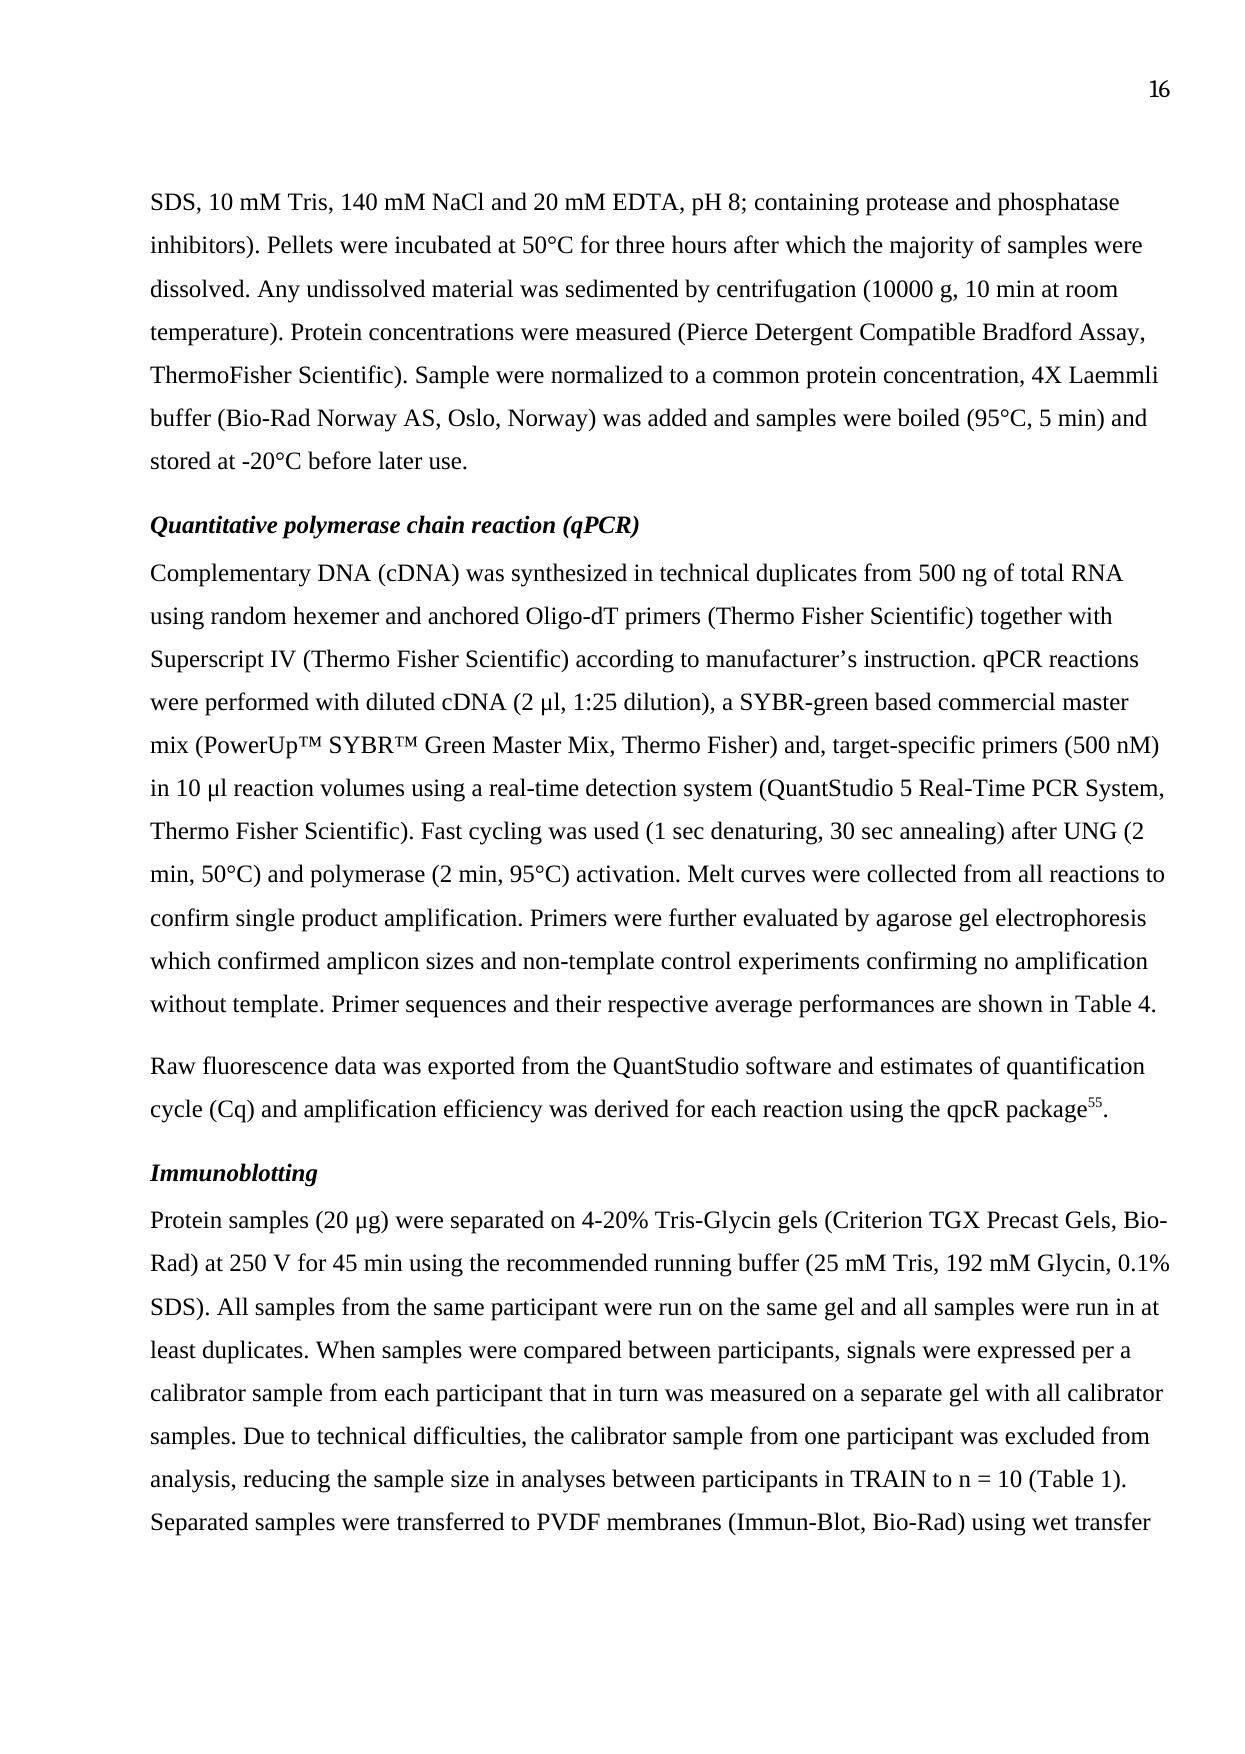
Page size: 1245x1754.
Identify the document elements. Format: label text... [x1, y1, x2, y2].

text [150, 1205, 1170, 1536]
text Complementary DNA (cDNA) was synthesized in technical duplicates from 500 ng of total RNA using random hexemer and anchored Oligo-dT primers (Thermo Fisher Scientific) together with Superscript IV (Thermo Fisher Scientific) according to manufacturer’s instruction. qPCR reactions were performed with diluted cDNA (2 μl, 1:25 dilution), a SYBR-green based commercial master mix (PowerUp™ SYBR™ Green Master Mix, Thermo Fisher) and, target-specific primers (500 nM) in 10 μl reaction volumes using a real-time detection system (QuantStudio 5 Real-Time PCR System, Thermo Fisher Scientific). Fast cycling was used (1 sec denaturing, 30 sec annealing) after UNG (2 min, 50°C) and polymerase (2 min, 95°C) activation. Melt curves were collected from all reactions to confirm single product amplification. Primers were further evaluated by agarose gel electrophoresis which confirmed amplicon sizes and non-template control experiments confirming no amplification without template. Primer sequences and their respective average performances are shown in Table 4. [150, 558, 1170, 1018]
text Raw fluorescence data was exported from the QuantStudio software and estimates of quantification cycle (Cq) and amplification efficiency was derived for each reaction using the qpcR package55. [150, 1051, 1170, 1123]
subtitle Quantitative polymerase chain reaction (qPCR) [150, 510, 1170, 539]
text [150, 187, 1170, 475]
subtitle Immunoblotting [150, 1158, 1170, 1187]
